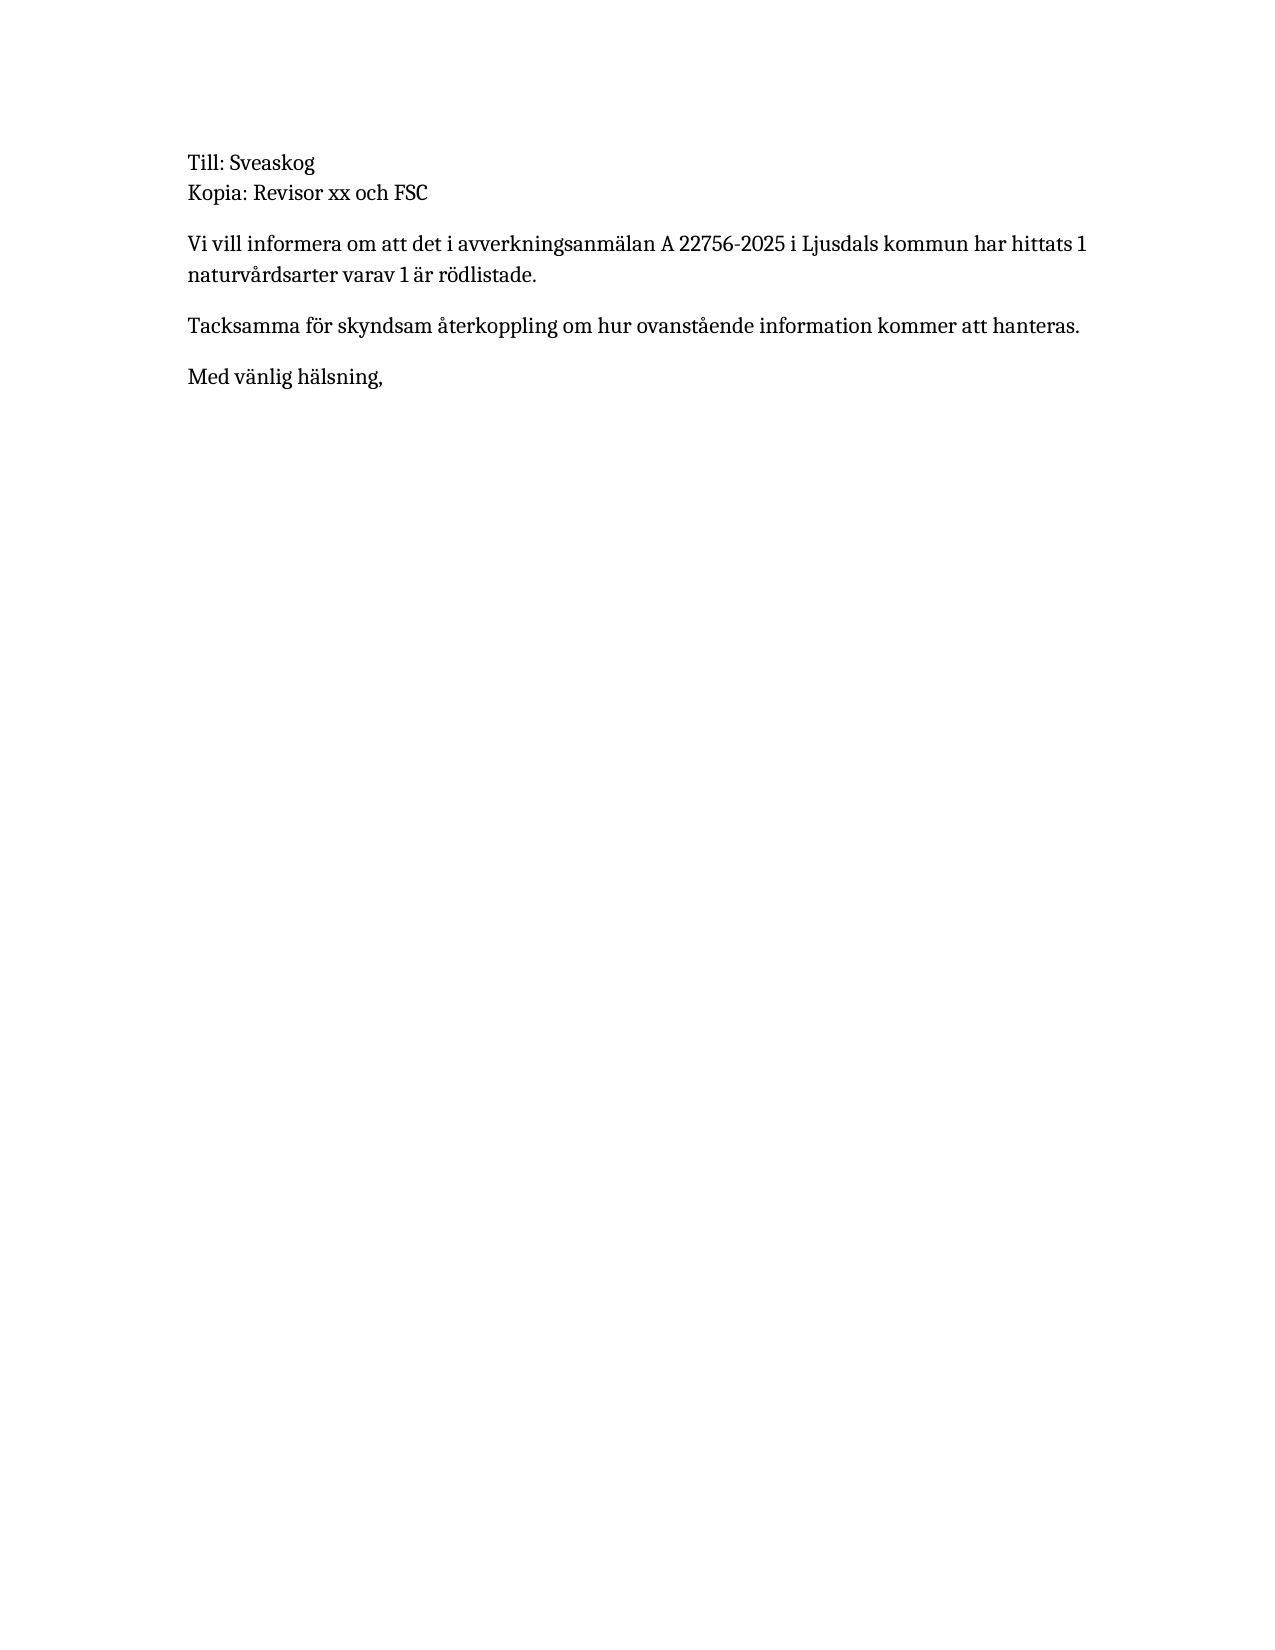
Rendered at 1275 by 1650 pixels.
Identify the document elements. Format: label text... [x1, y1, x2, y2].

text Till: Sveaskog Kopia: Revisor xx och FSC [187, 150, 1087, 207]
text Tacksamma för skyndsam återkoppling om hur ovanstående information kommer att hanteras. [187, 312, 1087, 339]
text Med vänlig hälsning, [187, 363, 1087, 420]
text Vi vill informera om att det i avverkningsanmälan A 22756-2025 i Ljusdals kommun har hittats 1 naturvårdsarter varav 1 är rödlistade. [187, 231, 1087, 288]
